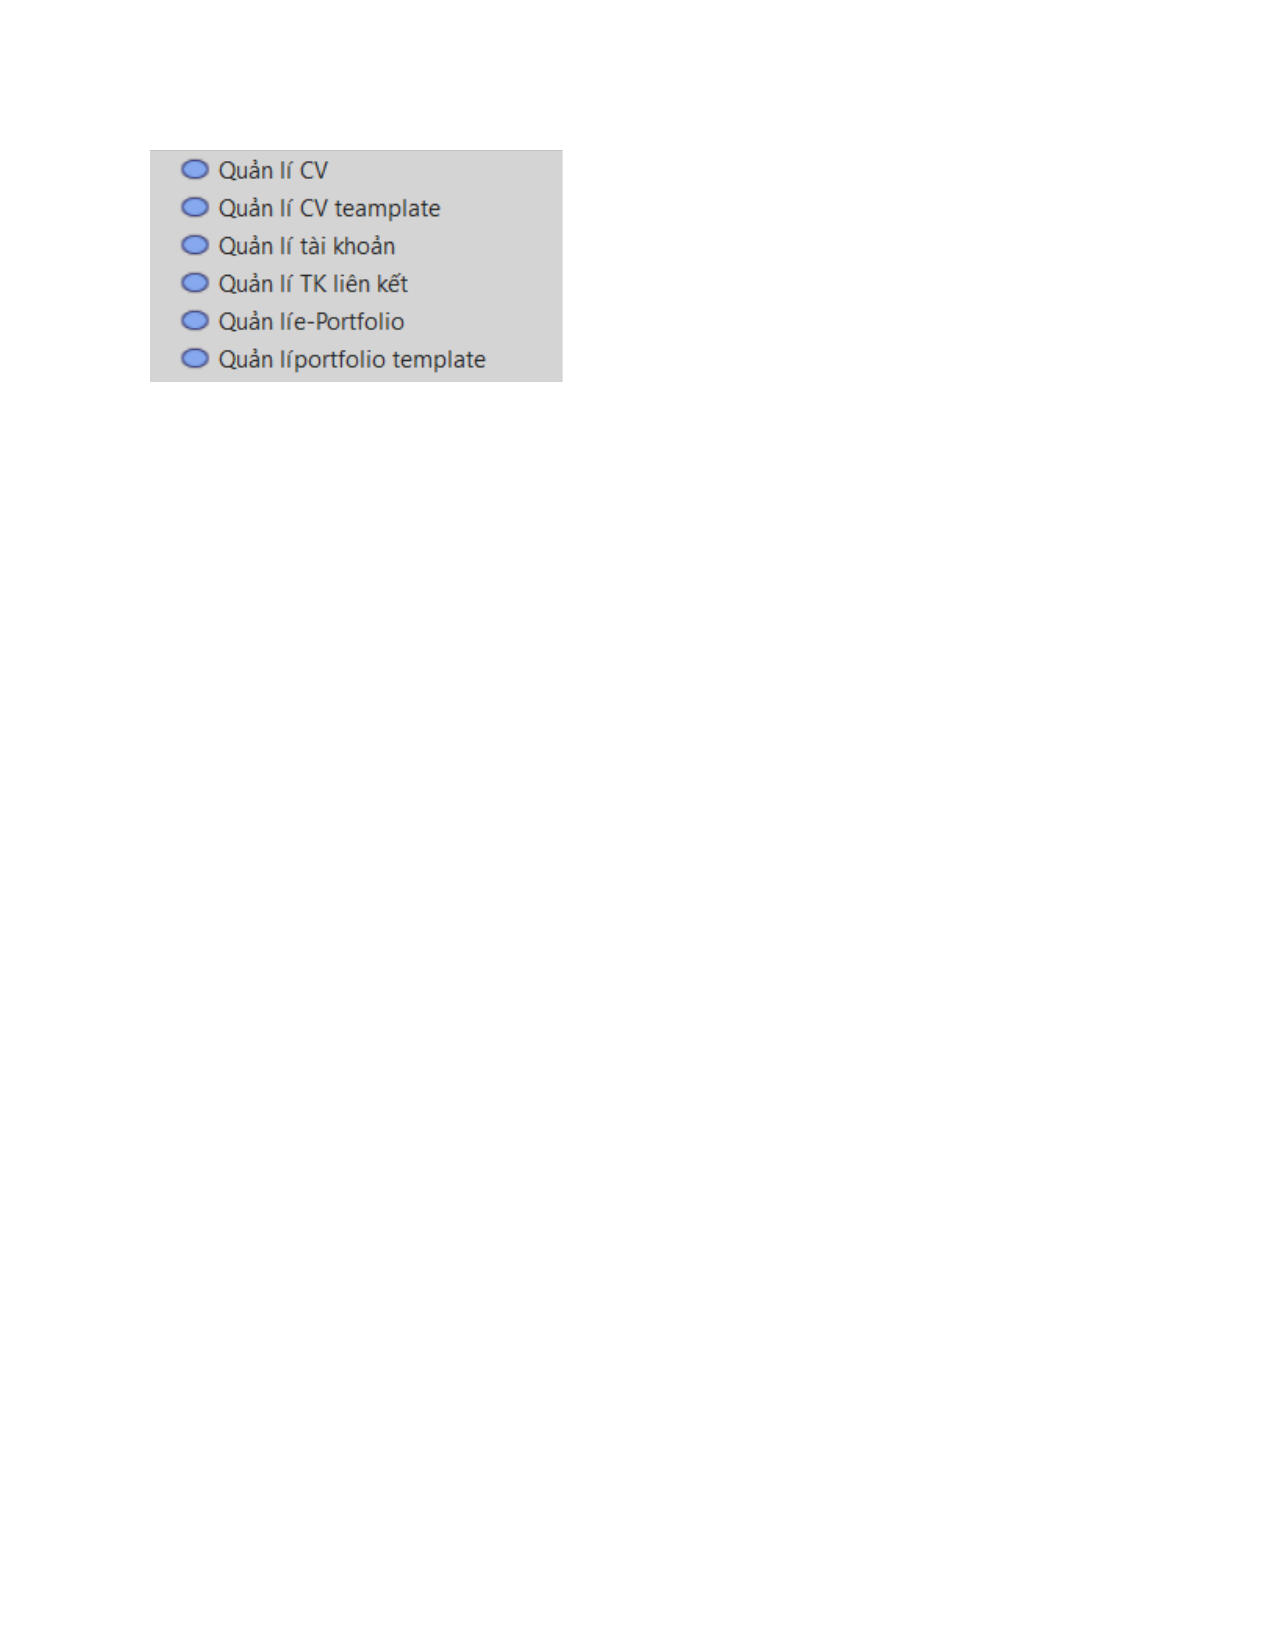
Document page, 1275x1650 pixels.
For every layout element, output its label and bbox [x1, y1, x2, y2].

picture [150, 150, 563, 382]
